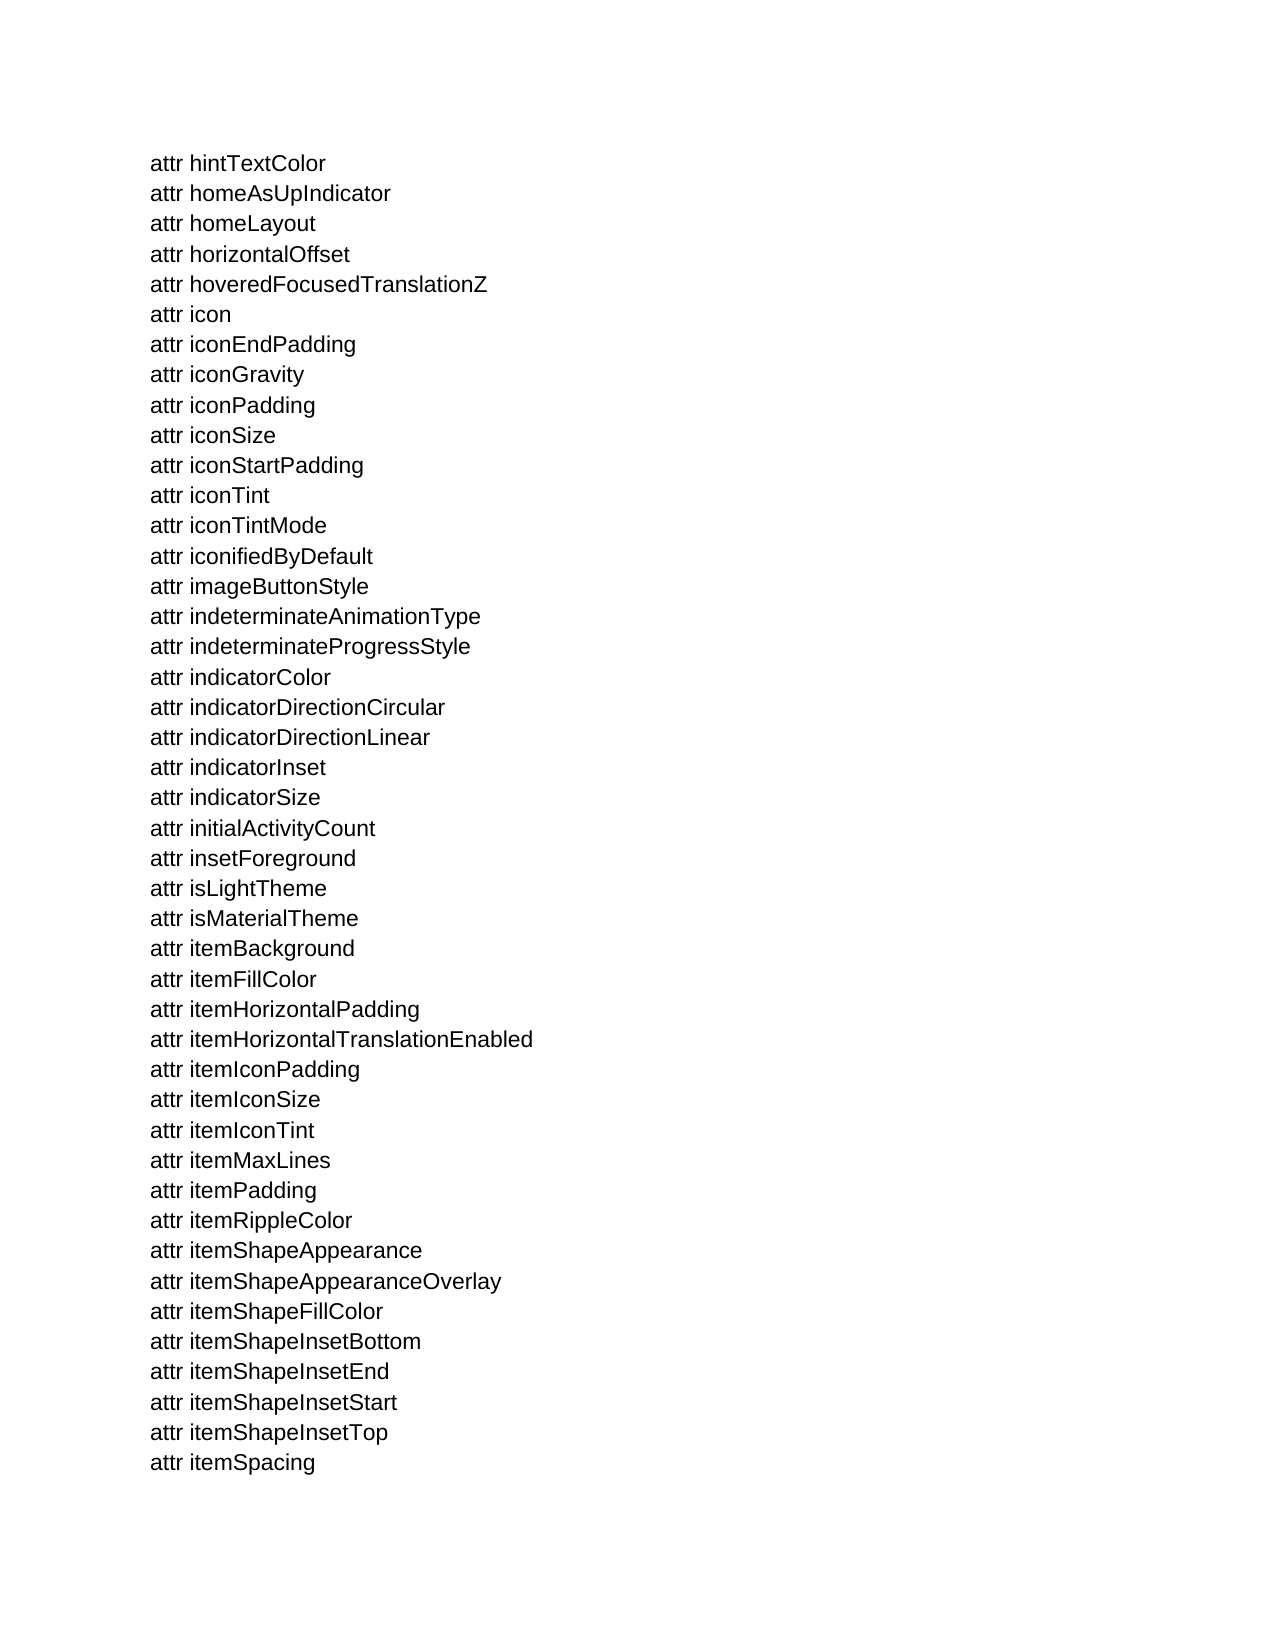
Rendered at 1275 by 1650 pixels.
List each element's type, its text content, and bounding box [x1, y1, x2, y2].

text attr itemHorizontalPadding [150, 996, 1125, 1022]
text attr isMaterialTheme [150, 905, 1125, 932]
text attr iconTintMode [150, 512, 1125, 539]
text attr itemShapeInsetStart [150, 1388, 1125, 1415]
text attr indeterminateAnimationType [150, 603, 1125, 629]
text attr iconSize [150, 422, 1125, 448]
text attr icon [150, 301, 1125, 327]
text attr itemShapeInsetEnd [150, 1358, 1125, 1385]
text attr iconGravity [150, 361, 1125, 388]
text attr iconPadding [150, 392, 1125, 418]
text attr indeterminateProgressStyle [150, 633, 1125, 660]
text attr itemShapeInsetBottom [150, 1328, 1125, 1354]
text attr indicatorInset [150, 754, 1125, 781]
text attr hintTextColor [150, 150, 1125, 176]
text attr indicatorDirectionCircular [150, 694, 1125, 720]
text attr homeAsUpIndicator [150, 180, 1125, 207]
text attr itemBackground [150, 935, 1125, 962]
text attr itemIconTint [150, 1117, 1125, 1143]
text attr iconifiedByDefault [150, 543, 1125, 569]
text attr itemMaxLines [150, 1147, 1125, 1173]
text attr homeLayout [150, 210, 1125, 237]
text attr itemRippleColor [150, 1207, 1125, 1234]
text attr itemIconSize [150, 1086, 1125, 1113]
text attr indicatorColor [150, 663, 1125, 690]
text attr horizontalOffset [150, 241, 1125, 267]
text attr indicatorSize [150, 784, 1125, 811]
text attr imageButtonStyle [150, 573, 1125, 599]
text attr itemShapeAppearance [150, 1237, 1125, 1264]
text attr itemPadding [150, 1177, 1125, 1203]
text attr isLightTheme [150, 875, 1125, 901]
text attr insetForeground [150, 845, 1125, 871]
text attr iconStartPadding [150, 452, 1125, 478]
text attr itemShapeInsetTop [150, 1419, 1125, 1445]
text attr iconEndPadding [150, 331, 1125, 358]
text attr itemFillColor [150, 966, 1125, 992]
text attr itemSpacing [150, 1449, 1125, 1475]
text attr itemShapeFillColor [150, 1298, 1125, 1324]
text attr itemHorizontalTranslationEnabled [150, 1026, 1125, 1052]
text attr iconTint [150, 482, 1125, 509]
text attr itemIconPadding [150, 1056, 1125, 1083]
text attr itemShapeAppearanceOverlay [150, 1268, 1125, 1294]
text attr indicatorDirectionLinear [150, 724, 1125, 750]
text attr initialActivityCount [150, 814, 1125, 841]
text attr hoveredFocusedTranslationZ [150, 271, 1125, 297]
